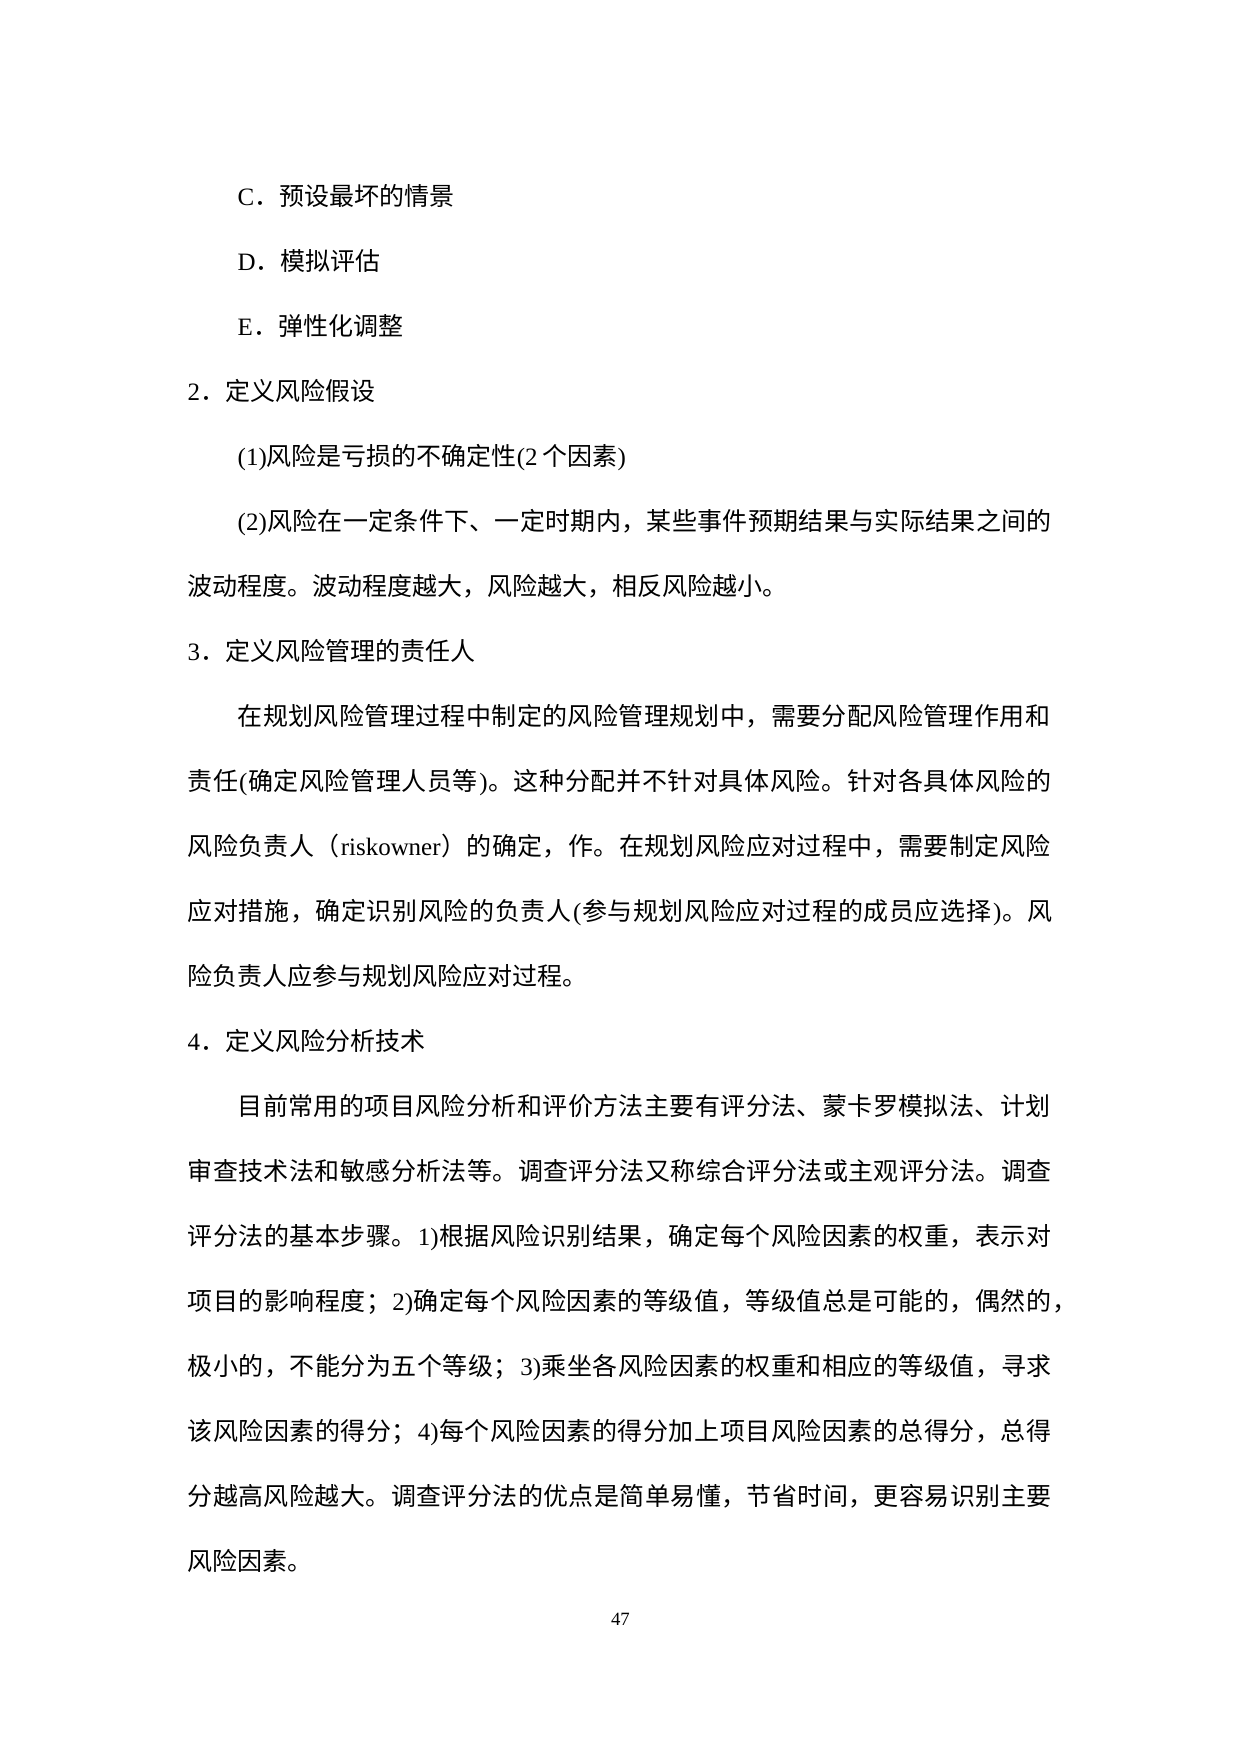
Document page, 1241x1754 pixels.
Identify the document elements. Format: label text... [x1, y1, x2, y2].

text 2．定义风险假设 [187, 357, 1053, 422]
text 目前常用的项目风险分析和评价方法主要有评分法、蒙卡罗模拟法、计划审查技术法和敏感分析法等。调查评分法又称综合评分法或主观评分法。调查评分法的基本步骤。1)根据风险识别结果，确定每个风险因素的权重，表示对项目的影响程度；2)确定每个风险因素的等级值，等级值总是可能的，偶然的，极小的，不能分为五个等级；3)乘坐各风险因素的权重和相应的等级值，寻求该风险因素的得分；4)每个风险因素的得分加上项目风险因素的总得分，总得分越高风险越大。调查评分法的优点是简单易懂，节省时间，更容易识别主要风险因素。 [187, 1072, 1053, 1592]
text E．弹性化调整 [187, 292, 1053, 357]
text (2)风险在一定条件下、一定时期内，某些事件预期结果与实际结果之间的波动程度。波动程度越大，风险越大，相反风险越小。 [187, 487, 1053, 617]
text 4．定义风险分析技术 [187, 1007, 1053, 1072]
text C．预设最坏的情景 [187, 162, 1053, 227]
text 在规划风险管理过程中制定的风险管理规划中，需要分配风险管理作用和责任(确定风险管理人员等)。这种分配并不针对具体风险。针对各具体风险的风险负责人（riskowner）的确定，作。在规划风险应对过程中，需要制定风险应对措施，确定识别风险的负责人(参与规划风险应对过程的成员应选择)。风险负责人应参与规划风险应对过程。 [187, 682, 1053, 1007]
text D．模拟评估 [187, 227, 1053, 292]
text 3．定义风险管理的责任人 [187, 617, 1053, 682]
text (1)风险是亏损的不确定性(2个因素) [187, 422, 1053, 487]
